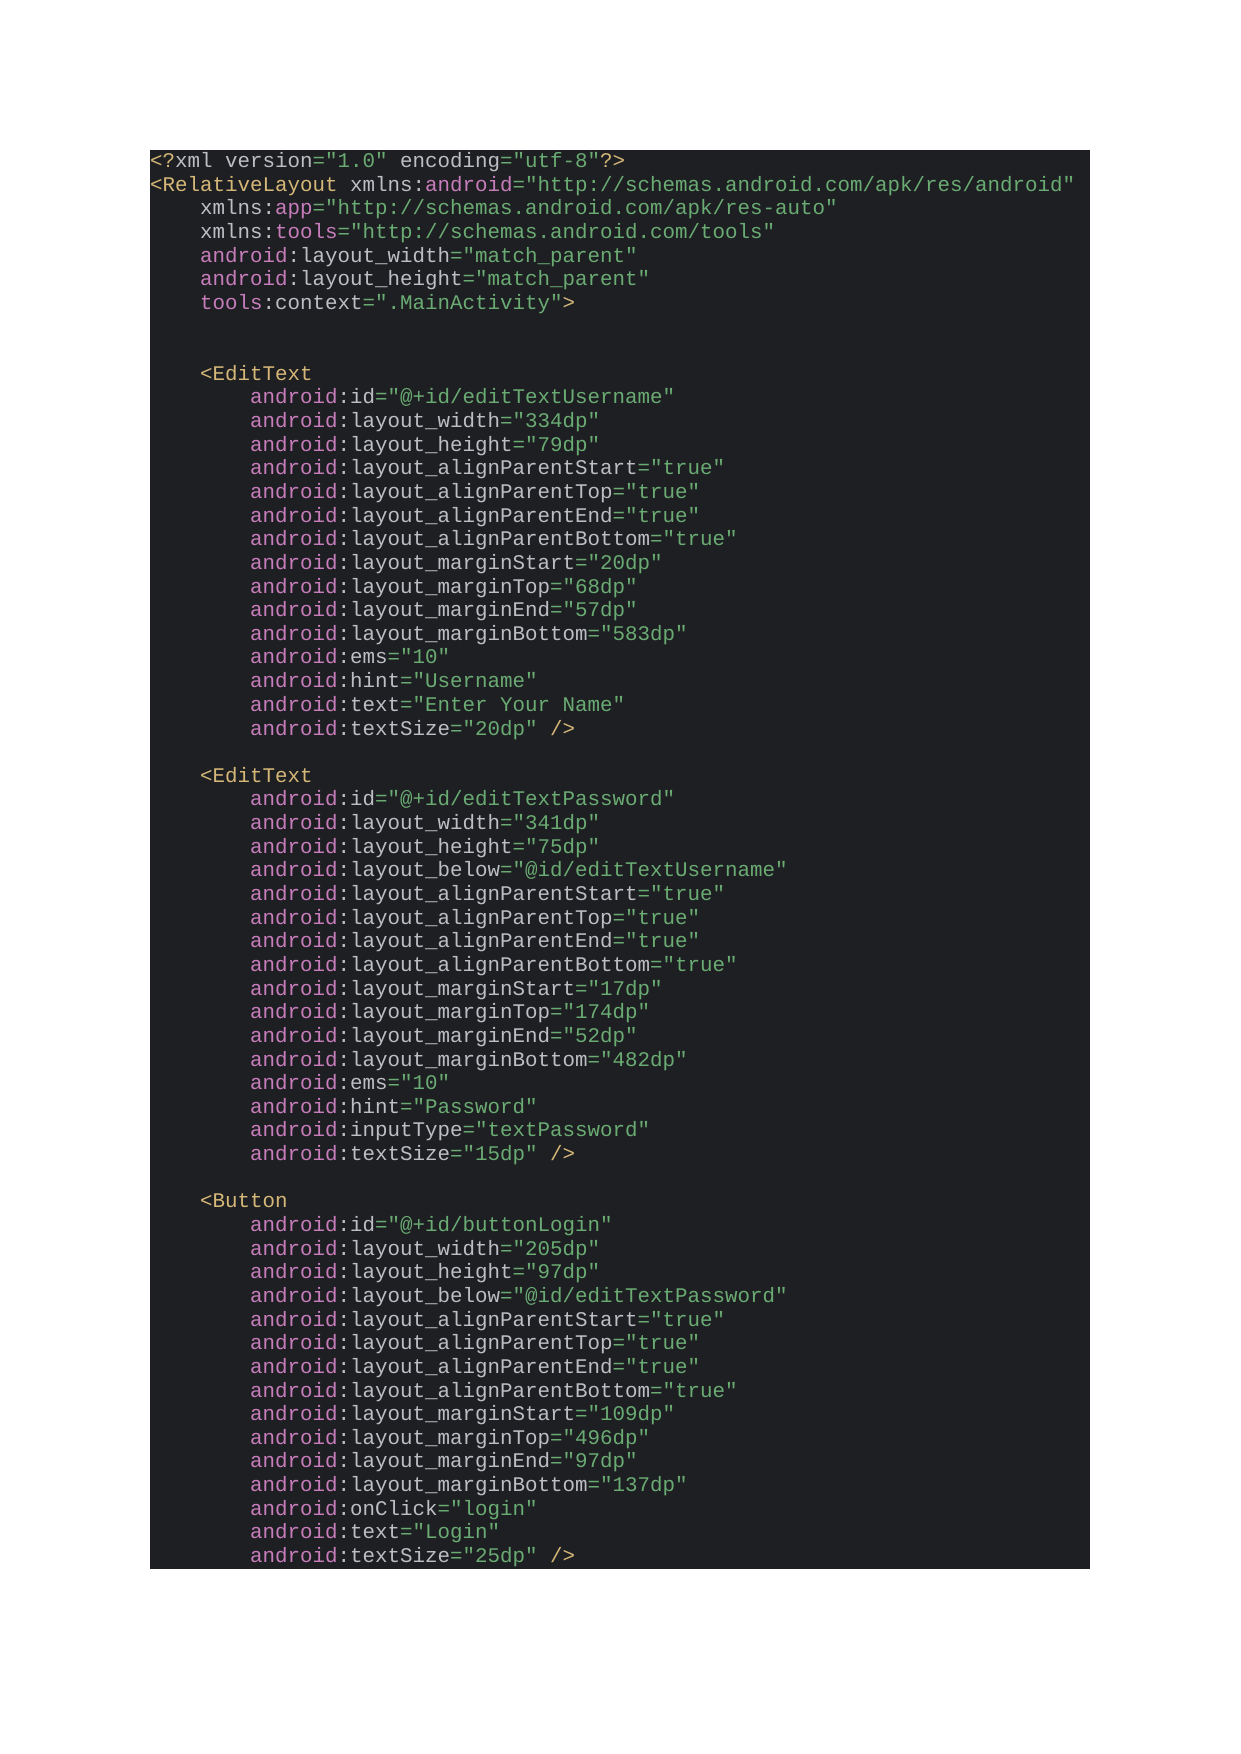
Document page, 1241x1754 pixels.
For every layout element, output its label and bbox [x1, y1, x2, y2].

text [150, 150, 1090, 1569]
